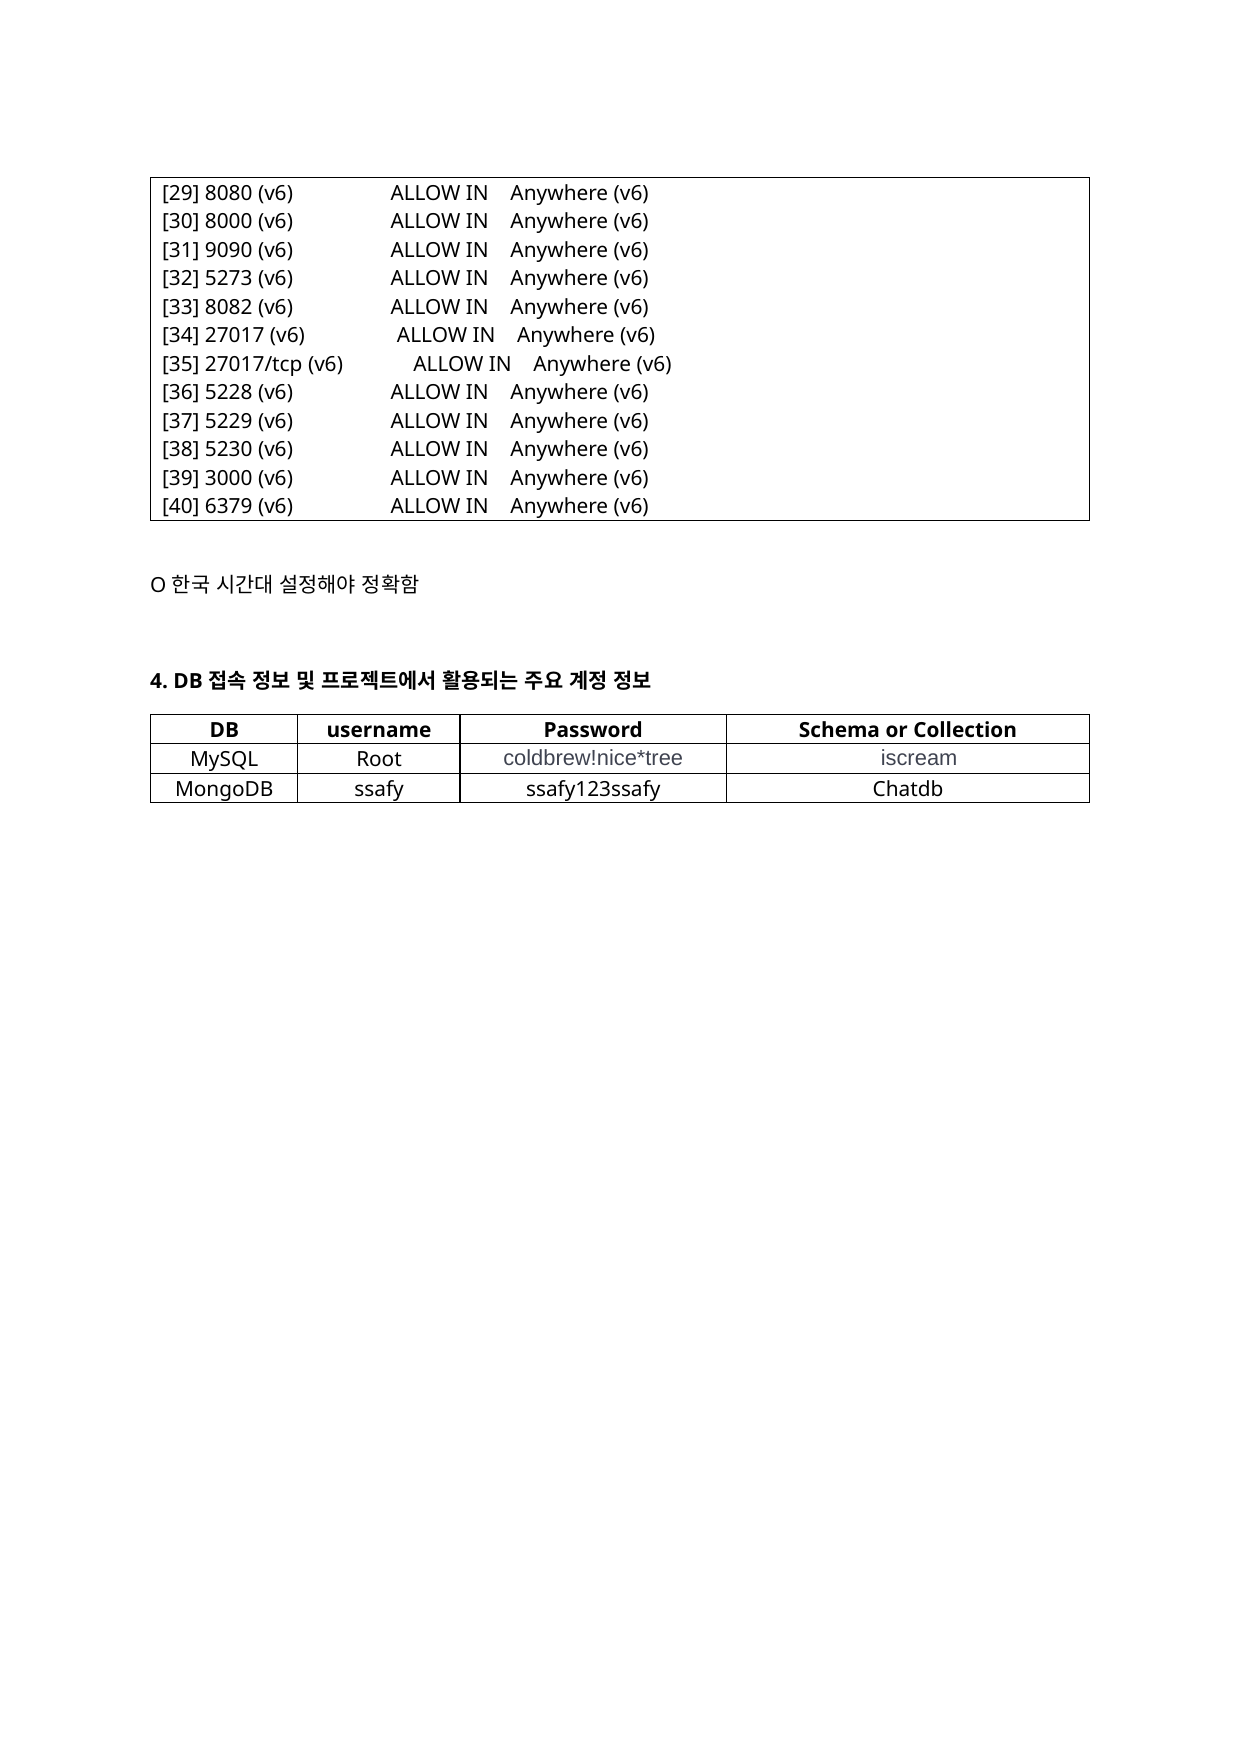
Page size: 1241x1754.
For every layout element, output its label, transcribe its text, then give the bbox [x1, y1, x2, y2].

table_header Schema or Collection [727, 715, 1089, 743]
table_cell Chatdb [727, 774, 1089, 802]
text 4. DB 접속 정보 및 프로젝트에서 활용되는 주요 계정 정보 [150, 664, 1090, 695]
table_cell Root [298, 744, 459, 773]
text O 한국 시간대 설정해야 정확함 [150, 568, 1090, 598]
table_header DB [151, 715, 297, 743]
table_header Password [461, 715, 726, 743]
table_cell coldbrew!nice*tree [461, 744, 726, 773]
table_cell ssafy [298, 774, 459, 802]
table_header username [298, 715, 459, 743]
table_cell MySQL [151, 744, 297, 773]
table_cell MongoDB [151, 774, 297, 802]
table_cell ssafy123ssafy [461, 774, 726, 802]
table_cell iscream [727, 744, 1089, 773]
